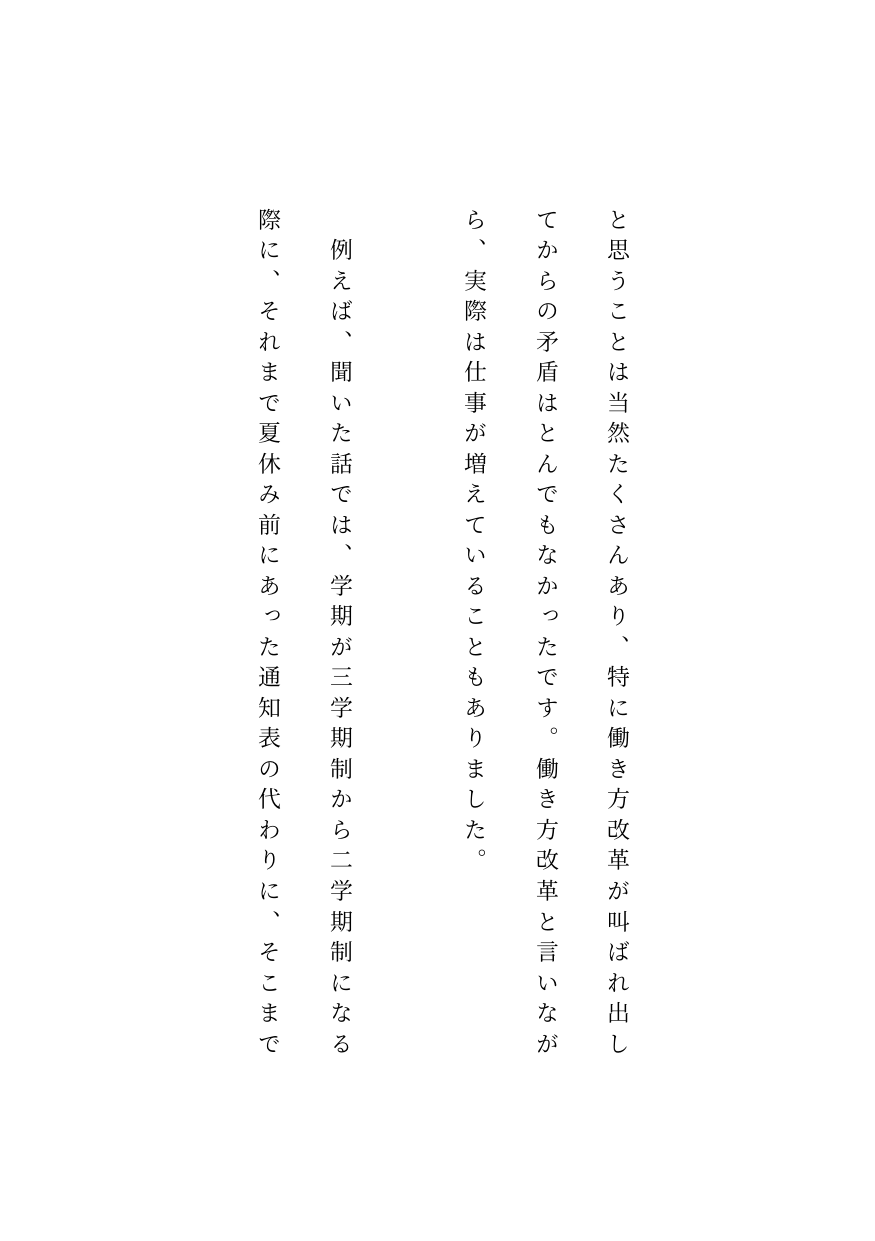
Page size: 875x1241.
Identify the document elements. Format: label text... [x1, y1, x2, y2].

text と思うことは当然たくさんあり、特に働き方改革が叫ばれ出してからの矛盾はとんでもなかったです。働き方改革と言いながら、実際は仕事が増えていることもありました。 [445, 208, 650, 1062]
text 例えば、聞いた話では、学期が三学期制から二学期制になる際に、それまで夏休み前にあった通知表の代わりに、そこまでの暫定成績表を作成して面談で配付するなんていうことをしていた学校もあったそうです。 [239, 208, 373, 1062]
